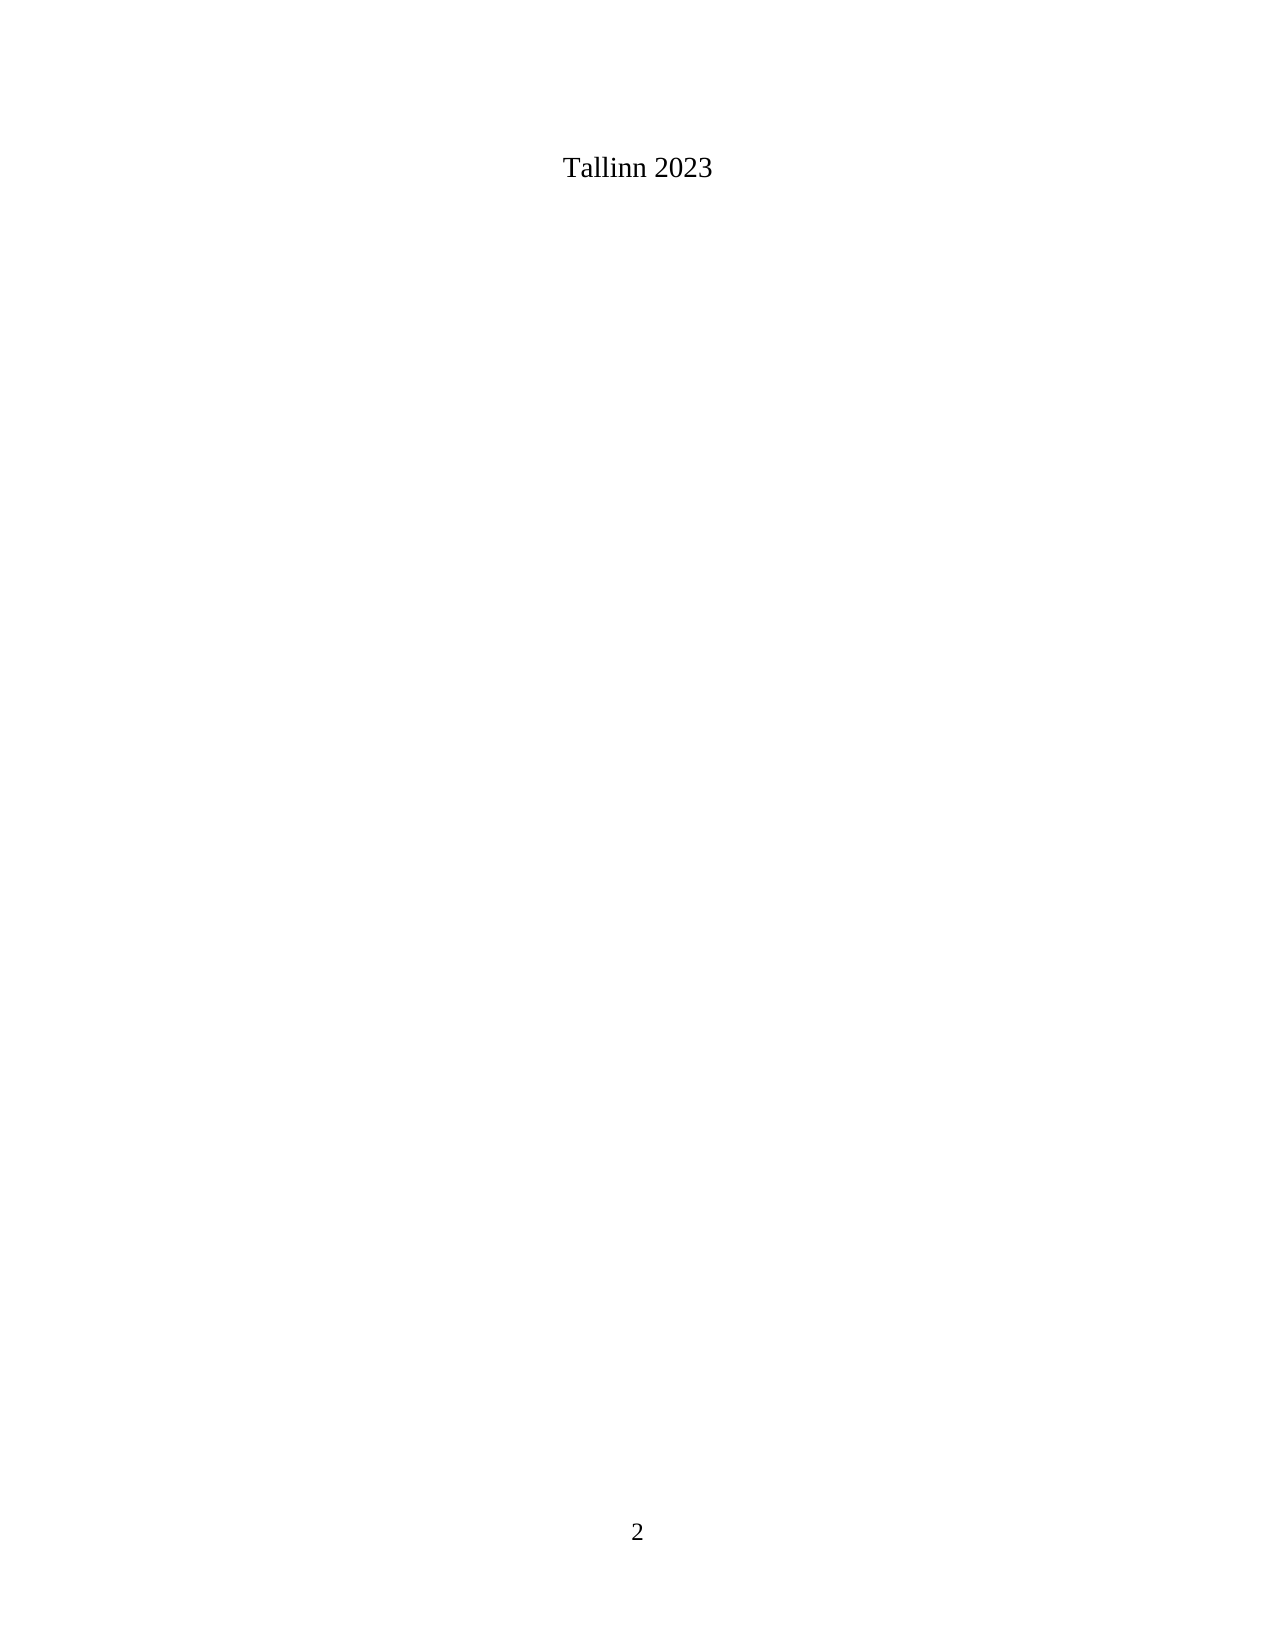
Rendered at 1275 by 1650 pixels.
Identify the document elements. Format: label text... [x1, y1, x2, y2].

text Tallinn 2023 [150, 150, 1125, 183]
